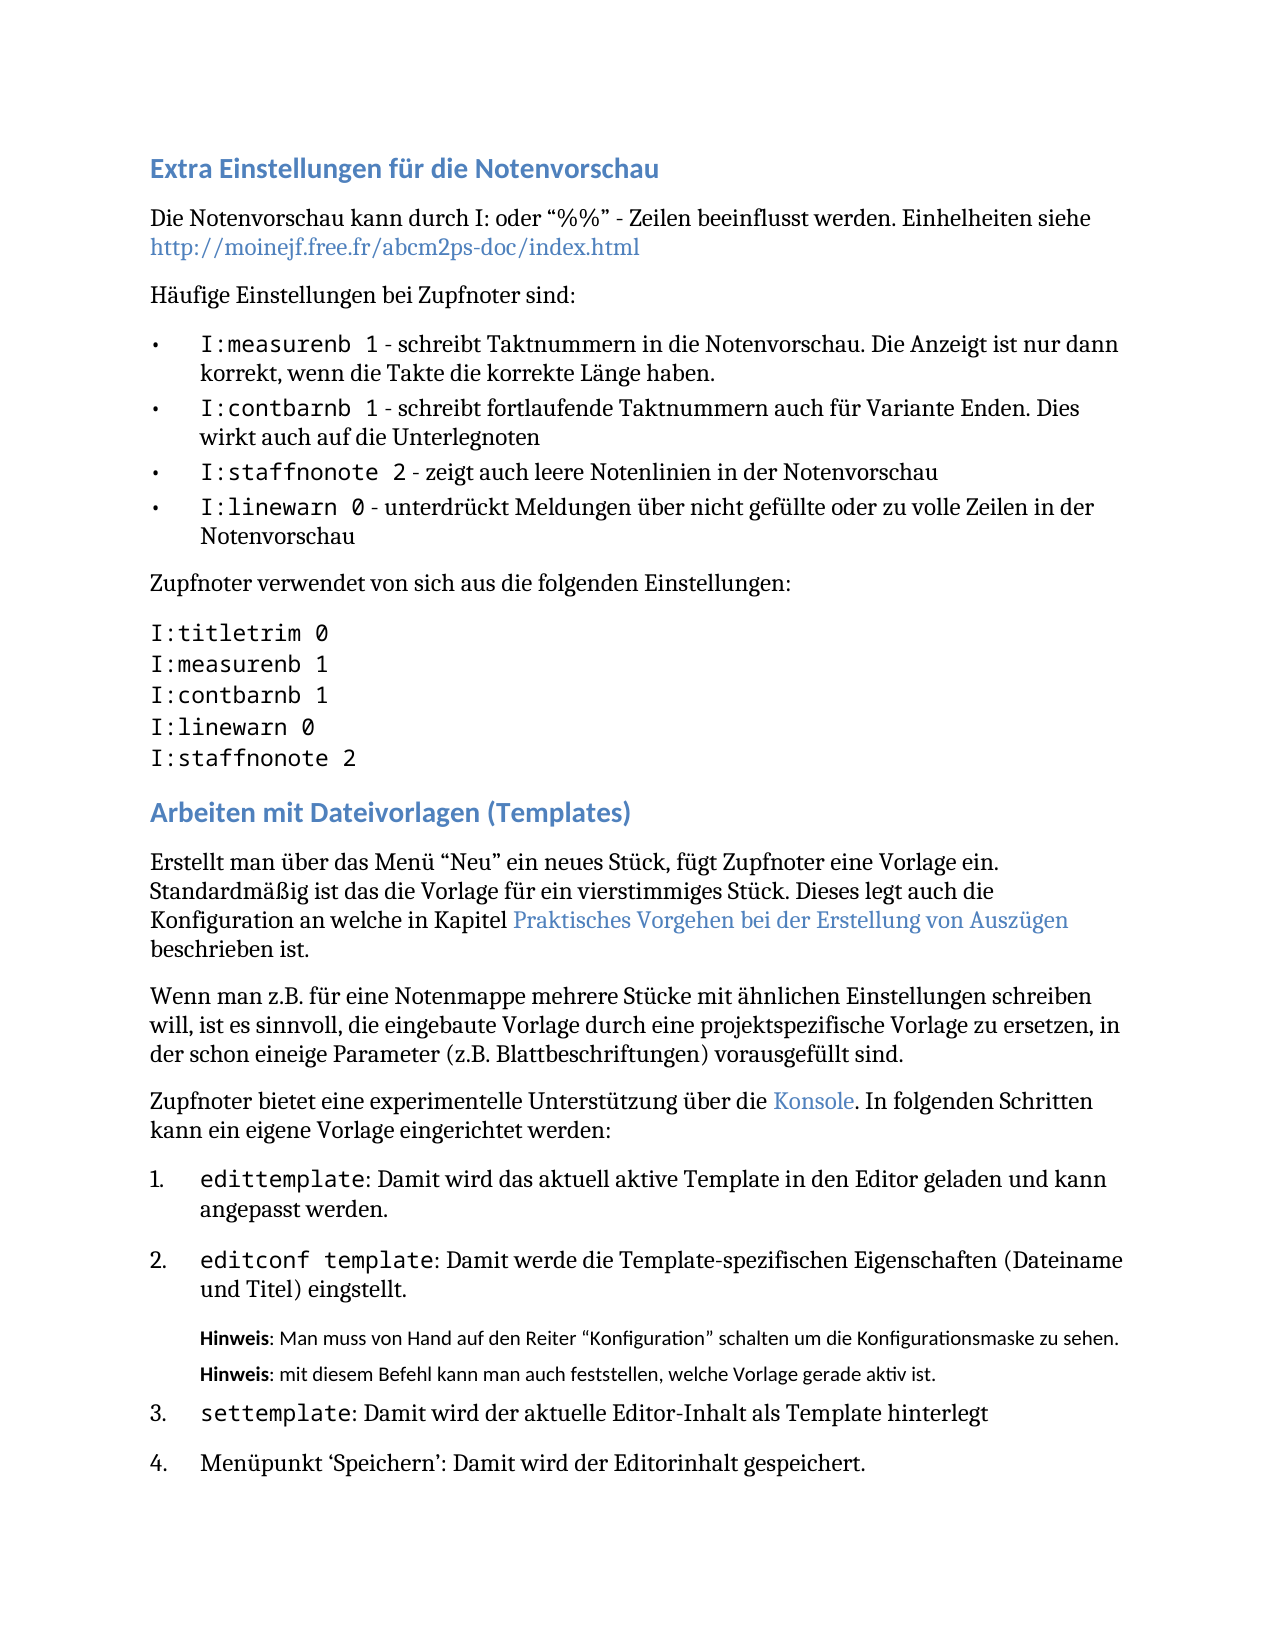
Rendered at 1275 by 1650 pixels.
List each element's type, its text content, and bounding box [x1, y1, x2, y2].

list editconf template: Damit werde die Template-spezifischen Eigenschaften (Dateiname und Titel) eingstellt. [150, 1244, 1125, 1304]
list I:staffnonote 2 - zeigt auch leere Notenlinien in der Notenvorschau [150, 456, 1125, 487]
text Häufige Einstellungen bei Zupfnoter sind: [150, 281, 1125, 309]
list settemplate: Damit wird der aktuelle Editor-Inhalt als Template hinterlegt [150, 1397, 1125, 1428]
list Menüpunkt ‘Speichern’: Damit wird der Editorinhalt gespeichert. [150, 1449, 1125, 1477]
list I:measurenb 1 - schreibt Taktnummern in die Notenvorschau. Die Anzeigt ist nur dann korrekt, wenn die Takte die korrekte Länge haben. [150, 328, 1125, 388]
list Hinweis: mit diesem Befehl kann man auch feststellen, welche Vorlage gerade aktiv ist. [150, 1361, 1125, 1386]
list Hinweis: Man muss von Hand auf den Reiter “Konfiguration” schalten um die Konfigurationsmaske zu sehen. [150, 1325, 1125, 1350]
text I:titletrim 0 I:measurenb 1 I:contbarnb 1 I:linewarn 0 I:staffnonote 2 [150, 617, 1125, 773]
text Erstellt man über das Menü “Neu” ein neues Stück, fügt Zupfnoter eine Vorlage ein. Standardmäßig ist das die Vorlage für ein vierstimmiges Stück. Dieses legt auch die Konfiguration an welche in Kapitel Praktisches Vorgehen bei der Erstellung von Auszügen beschrieben ist. [150, 848, 1125, 963]
text Zupfnoter verwendet von sich aus die folgenden Einstellungen: [150, 569, 1125, 598]
subtitle Extra Einstellungen für die Notenvorschau [150, 150, 1125, 186]
list I:contbarnb 1 - schreibt fortlaufende Taktnummern auch für Variante Enden. Dies wirkt auch auf die Unterlegnoten [150, 392, 1125, 452]
list edittemplate: Damit wird das aktuell aktive Template in den Editor geladen und kann angepasst werden. [150, 1163, 1125, 1223]
text Die Notenvorschau kann durch I: oder “%%” - Zeilen beeinflusst werden. Einhelheiten siehe http://moinejf.free.fr/abcm2ps-doc/index.html [150, 204, 1125, 262]
subtitle Arbeiten mit Dateivorlagen (Templates) [150, 794, 1125, 829]
text Zupfnoter bietet eine experimentelle Unterstützung über die Konsole. In folgenden Schritten kann ein eigene Vorlage eingerichtet werden: [150, 1087, 1125, 1144]
list I:linewarn 0 - unterdrückt Meldungen über nicht gefüllte oder zu volle Zeilen in der Notenvorschau [150, 491, 1125, 551]
text Wenn man z.B. für eine Notenmappe mehrere Stücke mit ähnlichen Einstellungen schreiben will, ist es sinnvoll, die eingebaute Vorlage durch eine projektspezifische Vorlage zu ersetzen, in der schon eineige Parameter (z.B. Blattbeschriftungen) vorausgefüllt sind. [150, 982, 1125, 1068]
